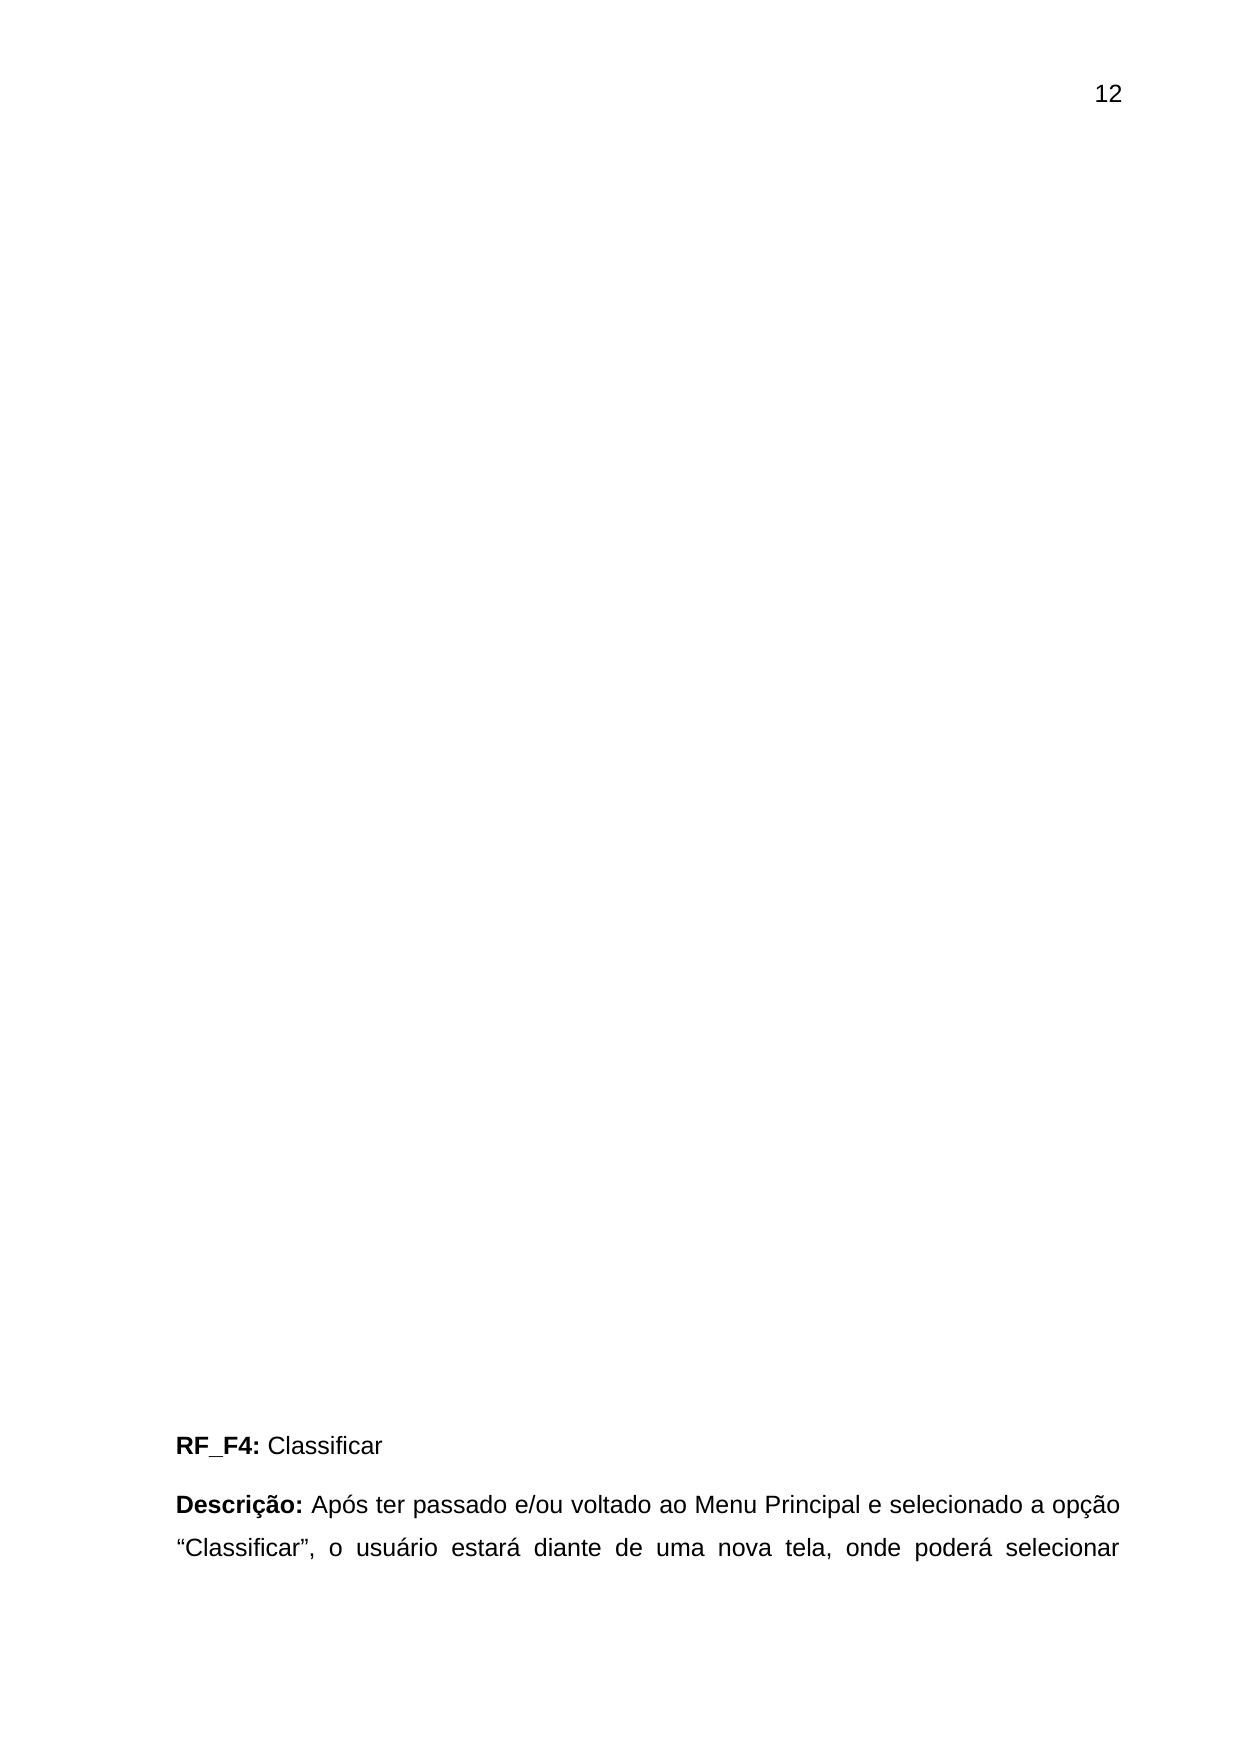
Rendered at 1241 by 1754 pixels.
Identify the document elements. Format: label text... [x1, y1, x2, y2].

text RF_F4: Classificar [176, 1431, 1122, 1459]
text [176, 1490, 1122, 1562]
